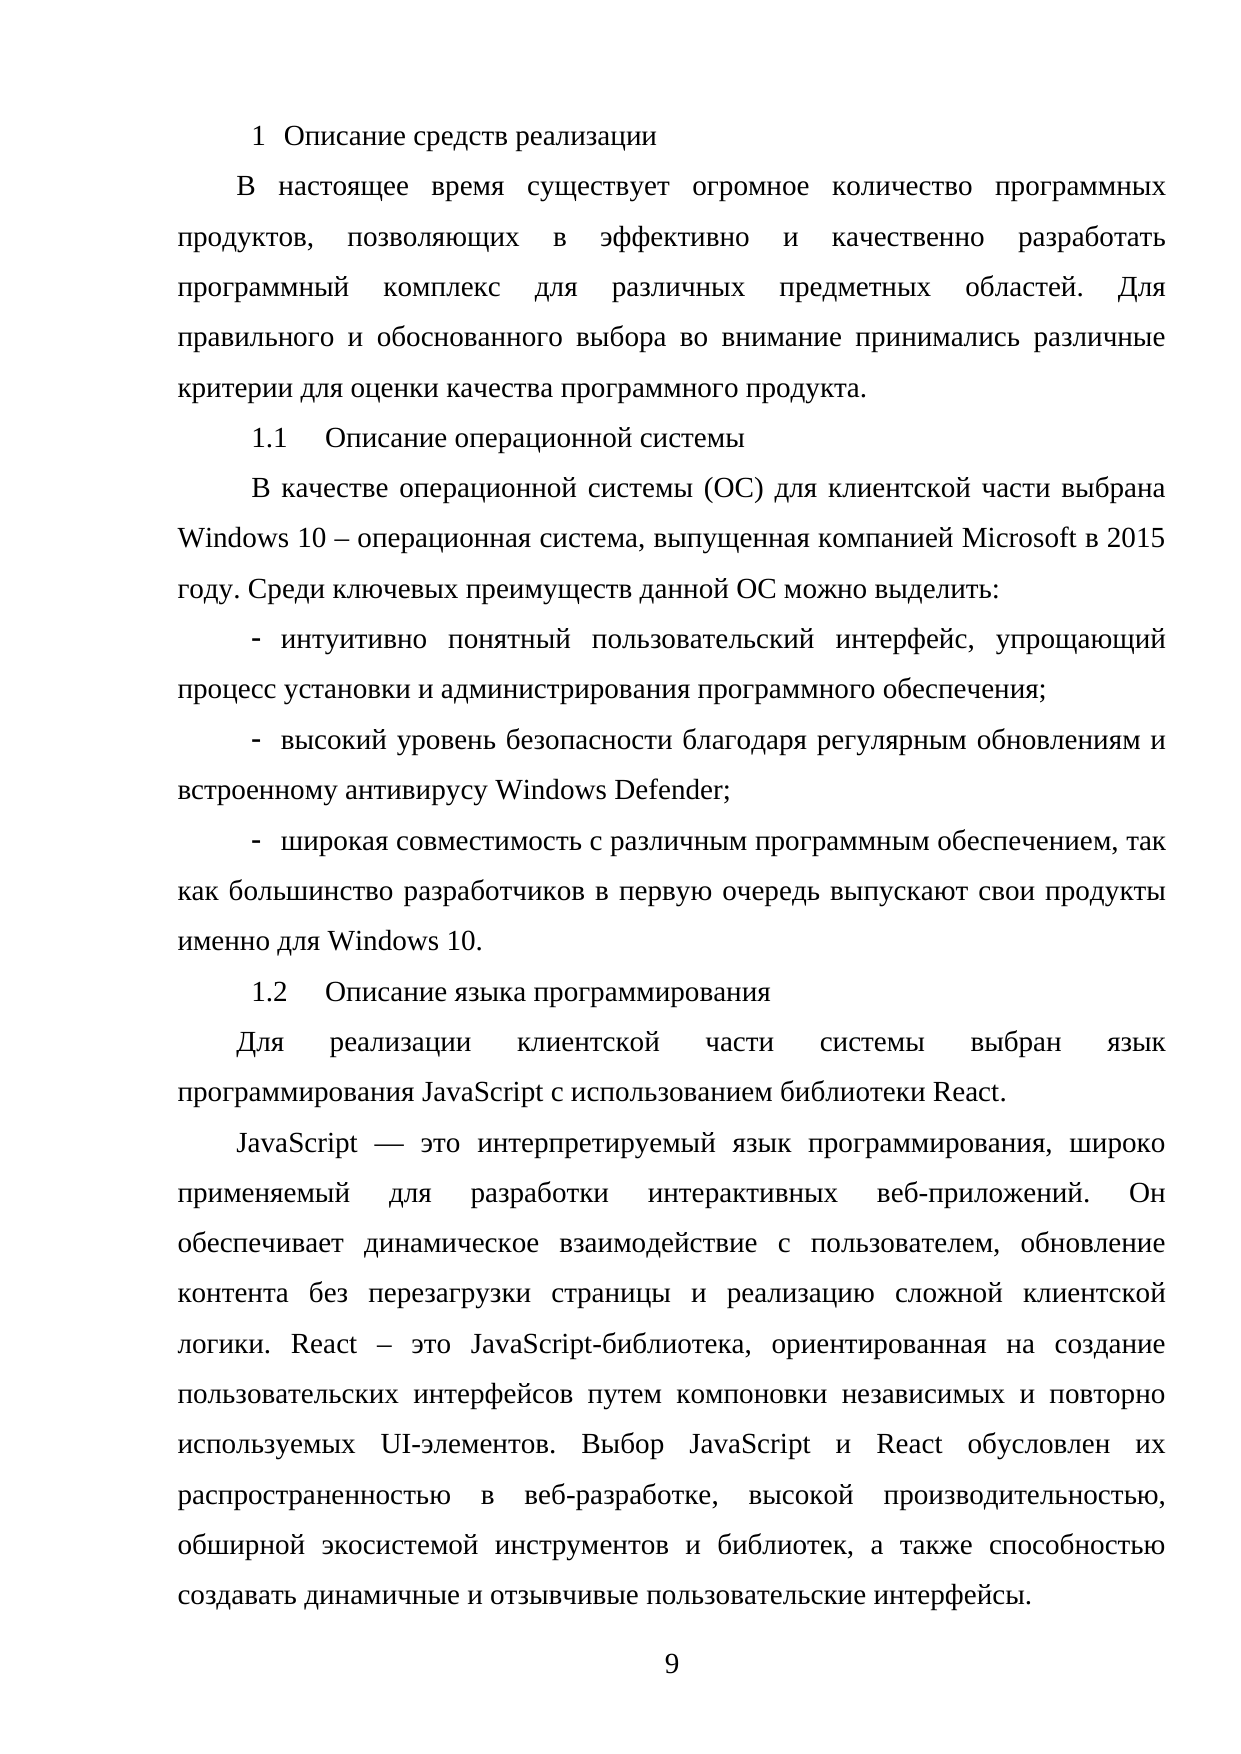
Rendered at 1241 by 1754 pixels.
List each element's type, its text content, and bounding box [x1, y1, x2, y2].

list интуитивно понятный пользовательский интерфейс, упрощающий процесс установки и администрирования программного обеспечения; [177, 621, 1167, 705]
text В настоящее время существует огромное количество программных продуктов, позволяющих в эффективно и качественно разработать программный комплекс для различных предметных областей. Для правильного и обоснованного выбора во внимание принимались различные критерии для оценки качества программного продукта. [177, 168, 1167, 403]
text Описание операционной системы [251, 420, 1167, 453]
text Для реализации клиентской части системы выбран язык программирования JavaScript с использованием библиотеки React. [177, 1024, 1167, 1108]
text Описание языка программирования [251, 974, 1167, 1007]
text JavaScript — это интерпретируемый язык программирования, широко применяемый для разработки интерактивных веб-приложений. Он обеспечивает динамическое взаимодействие с пользователем, обновление контента без перезагрузки страницы и реализацию сложной клиентской логики. React – это JavaScript-библиотека, ориентированная на создание пользовательских интерфейсов путем компоновки независимых и повторно используемых UI-элементов. Выбор JavaScript и React обусловлен их распространенностью в веб-разработке, высокой производительностью, обширной экосистемой инструментов и библиотек, а также способностью создавать динамичные и отзывчивые пользовательские интерфейсы. [177, 1125, 1167, 1611]
text В качестве операционной системы (ОС) для клиентской части выбрана Windows 10 – операционная система, выпущенная компанией Microsoft в 2015 году. Среди ключевых преимуществ данной ОС можно выделить: [177, 470, 1167, 604]
list Описание средств реализации [251, 118, 1167, 152]
list высокий уровень безопасности благодаря регулярным обновлениям и встроенному антивирусу Windows Defender; [177, 722, 1167, 806]
list широкая совместимость с различным программным обеспечением, так как большинство разработчиков в первую очередь выпускают свои продукты именно для Windows 10. [177, 823, 1167, 957]
